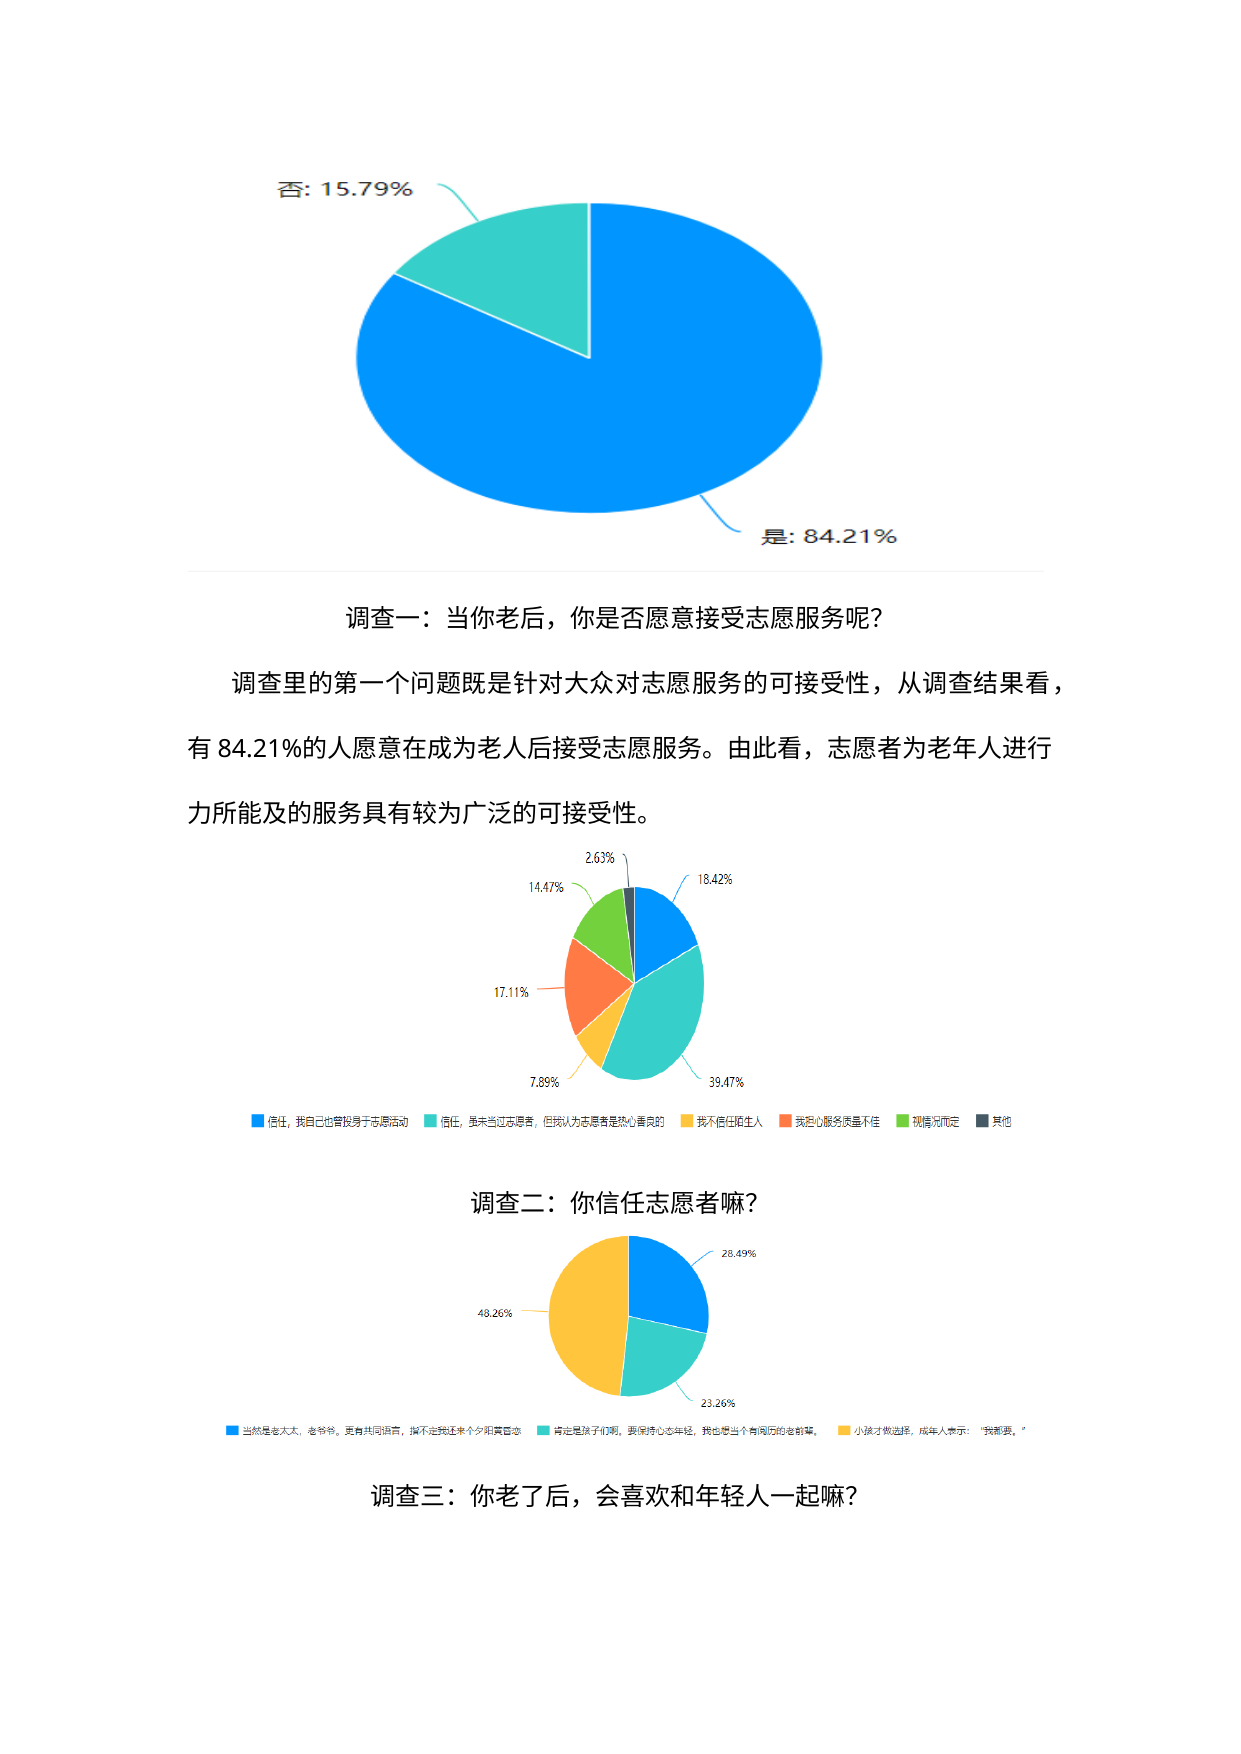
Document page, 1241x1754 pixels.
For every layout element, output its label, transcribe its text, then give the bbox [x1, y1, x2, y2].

text 调查一：当你老后，你是否愿意接受志愿服务呢？ [187, 584, 1053, 649]
picture [187, 162, 1044, 572]
text 调查二：你信任志愿者嘛？ [187, 1169, 1053, 1234]
picture [187, 844, 1053, 1142]
text 调查里的第一个问题既是针对大众对志愿服务的可接受性，从调查结果看，有84.21%的人愿意在成为老人后接受志愿服务。由此看，志愿者为老年人进行力所能及的服务具有较为广泛的可接受性。 [187, 649, 1053, 844]
text 调查三：你老了后，会喜欢和年轻人一起嘛？ [187, 1462, 1053, 1527]
picture [187, 1234, 1053, 1440]
